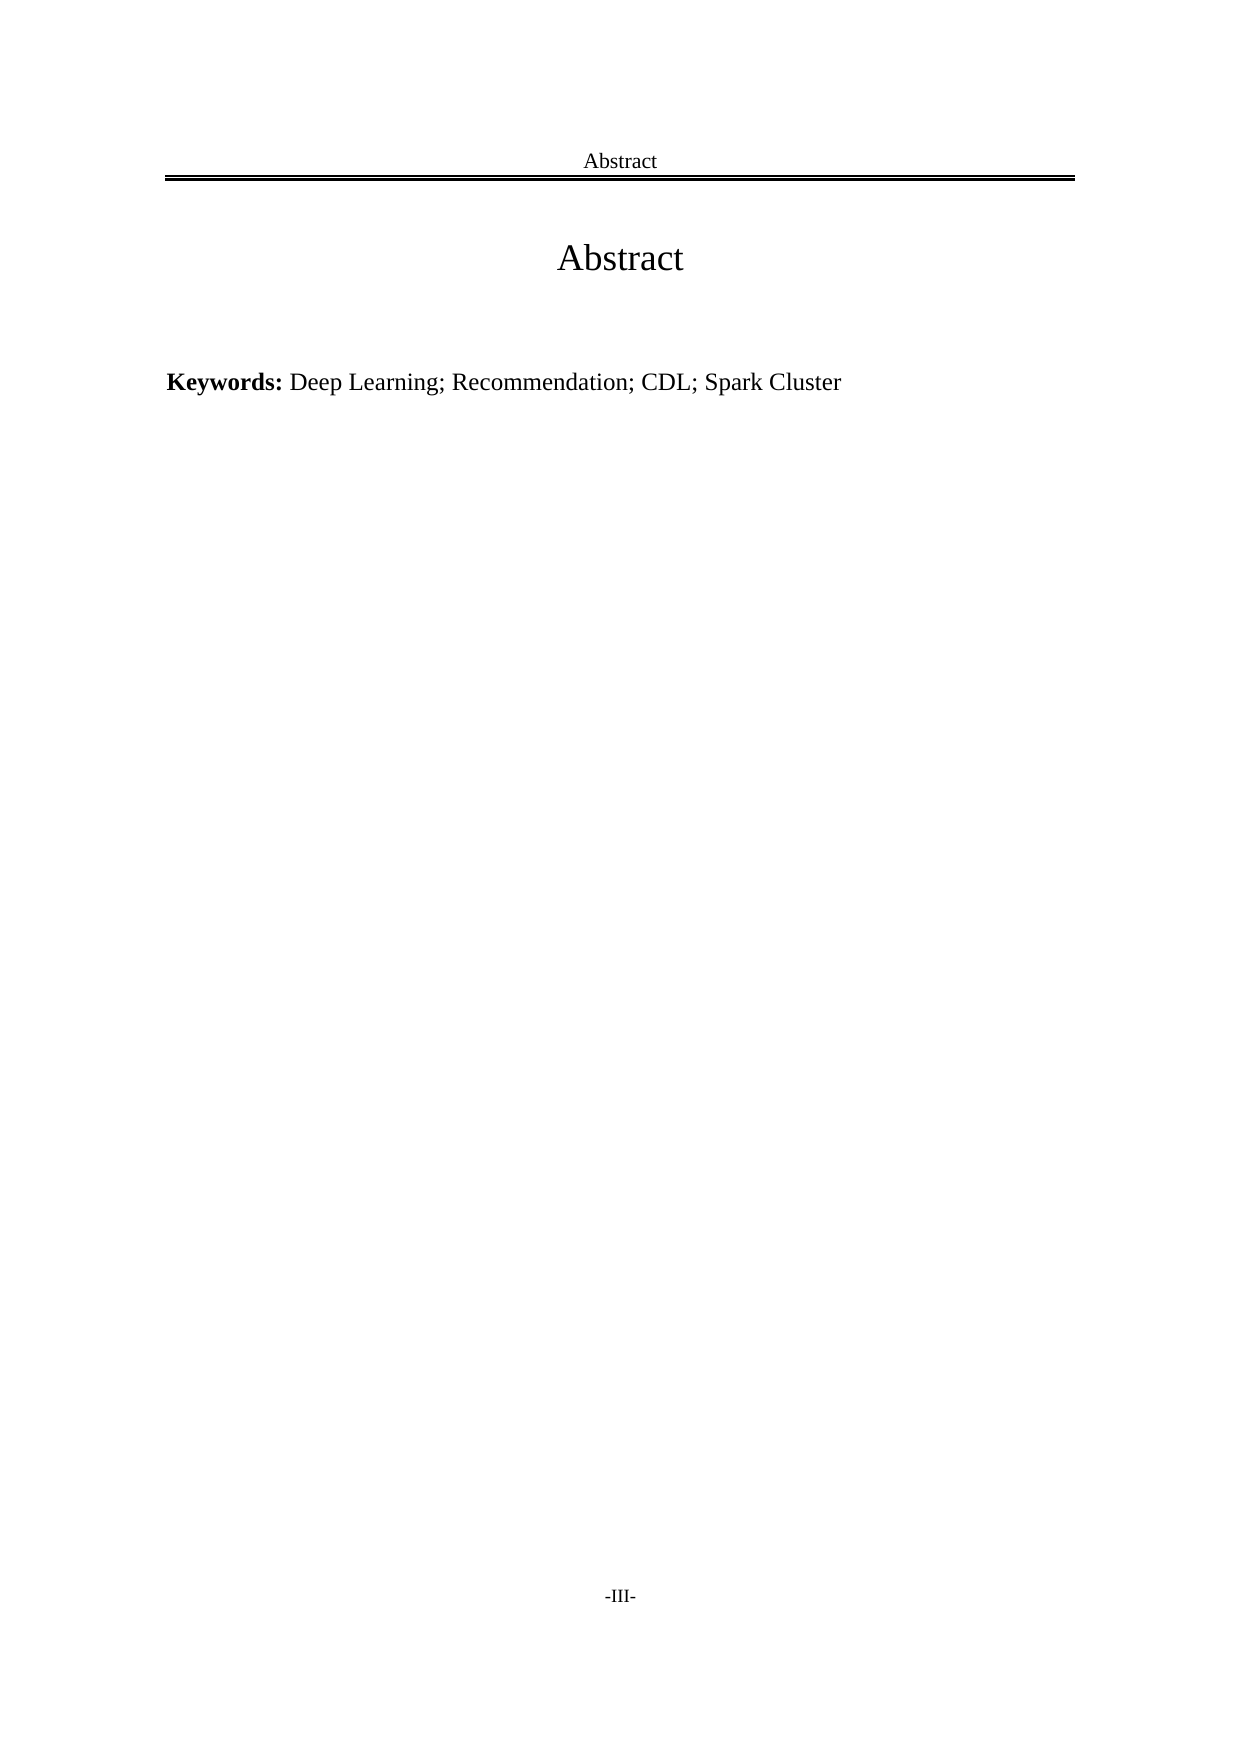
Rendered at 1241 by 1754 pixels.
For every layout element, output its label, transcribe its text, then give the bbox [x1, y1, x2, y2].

text Keywords: Deep Learning; Recommendation; CDL; Spark Cluster [166, 358, 1074, 405]
subtitle Abstract [166, 250, 1074, 275]
